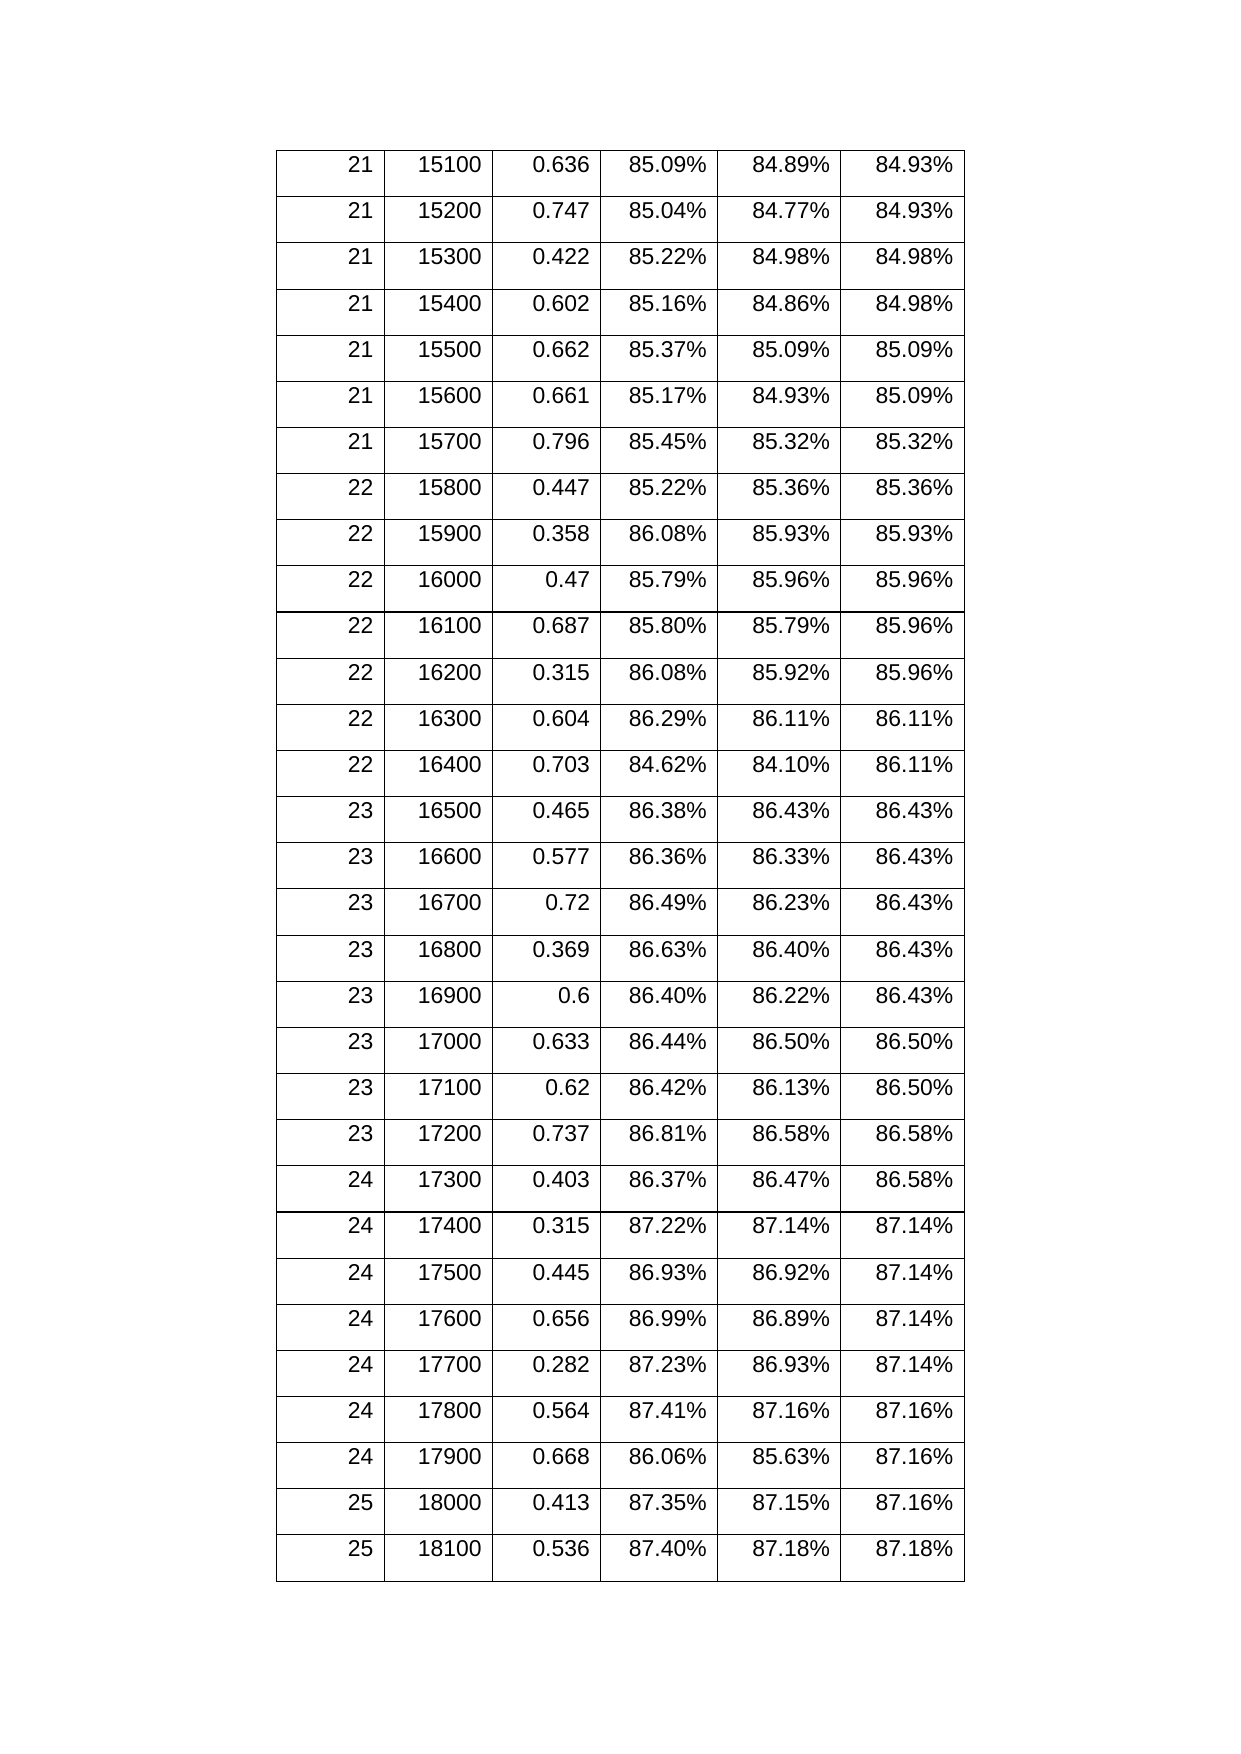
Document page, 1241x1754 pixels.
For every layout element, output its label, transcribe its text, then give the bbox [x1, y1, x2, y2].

table_cell 86.89% [718, 1305, 840, 1350]
table_cell 85.09% [841, 382, 964, 427]
table_cell 0.6 [493, 982, 600, 1027]
table_cell 87.14% [841, 1351, 964, 1396]
table_cell 16300 [385, 705, 492, 750]
table_cell 21 [277, 151, 384, 196]
table_cell 87.41% [601, 1397, 717, 1442]
table_cell 23 [277, 889, 384, 934]
table_cell 87.22% [601, 1213, 717, 1257]
table_cell 86.50% [841, 1074, 964, 1119]
table_cell 0.577 [493, 843, 600, 888]
table_cell 25 [277, 1489, 384, 1534]
table_cell 87.16% [841, 1397, 964, 1442]
table_cell 22 [277, 520, 384, 565]
table_cell 0.796 [493, 428, 600, 473]
table_cell 87.18% [841, 1535, 964, 1581]
table_cell 84.77% [718, 197, 840, 242]
table_cell 17700 [385, 1351, 492, 1396]
table_cell 18100 [385, 1535, 492, 1581]
table_cell 24 [277, 1259, 384, 1304]
table_cell 85.22% [601, 243, 717, 288]
table_cell 87.14% [841, 1305, 964, 1350]
table_cell 15900 [385, 520, 492, 565]
table_cell 85.36% [841, 474, 964, 519]
table_cell 86.11% [718, 705, 840, 750]
table_cell 87.23% [601, 1351, 717, 1396]
table_cell 86.43% [718, 797, 840, 842]
table_cell 85.09% [841, 336, 964, 381]
table_cell 86.44% [601, 1028, 717, 1073]
table_cell 86.93% [718, 1351, 840, 1396]
table_cell 85.37% [601, 336, 717, 381]
table_cell 0.662 [493, 336, 600, 381]
table_cell 85.79% [601, 566, 717, 611]
table_cell 23 [277, 982, 384, 1027]
table_cell 23 [277, 843, 384, 888]
table_cell 21 [277, 336, 384, 381]
table_cell 86.43% [841, 936, 964, 981]
table_cell 16100 [385, 613, 492, 658]
table_cell 25 [277, 1535, 384, 1581]
table_cell 85.96% [841, 566, 964, 611]
table_cell 0.445 [493, 1259, 600, 1304]
table_cell 86.22% [718, 982, 840, 1027]
table_cell 86.08% [601, 659, 717, 704]
table_cell 24 [277, 1166, 384, 1211]
table_cell 21 [277, 243, 384, 288]
table_cell 0.72 [493, 889, 600, 934]
table_cell 16400 [385, 751, 492, 796]
table_cell 15500 [385, 336, 492, 381]
table_cell 86.40% [718, 936, 840, 981]
table_cell 86.50% [841, 1028, 964, 1073]
table_cell 84.98% [718, 243, 840, 288]
table_cell 21 [277, 382, 384, 427]
table_cell 17400 [385, 1213, 492, 1257]
table_cell 17500 [385, 1259, 492, 1304]
table_cell 84.93% [841, 151, 964, 196]
table_cell 84.93% [718, 382, 840, 427]
table_cell 84.98% [841, 243, 964, 288]
table_cell 0.315 [493, 1213, 600, 1257]
table_cell 24 [277, 1443, 384, 1488]
table_cell 86.47% [718, 1166, 840, 1211]
table_cell 86.81% [601, 1120, 717, 1165]
table_cell 0.422 [493, 243, 600, 288]
table_cell 86.08% [601, 520, 717, 565]
table_cell 86.13% [718, 1074, 840, 1119]
table_cell 15400 [385, 290, 492, 334]
table_cell 86.33% [718, 843, 840, 888]
table_cell 15200 [385, 197, 492, 242]
table_cell 23 [277, 1028, 384, 1073]
table_cell 15700 [385, 428, 492, 473]
table_cell 0.536 [493, 1535, 600, 1581]
table_cell 0.668 [493, 1443, 600, 1488]
table_cell 86.43% [841, 889, 964, 934]
table_cell 85.63% [718, 1443, 840, 1488]
table_cell 22 [277, 613, 384, 658]
table_cell 0.465 [493, 797, 600, 842]
table_cell 84.10% [718, 751, 840, 796]
table_cell 84.93% [841, 197, 964, 242]
table_cell 86.58% [841, 1166, 964, 1211]
table_cell 0.747 [493, 197, 600, 242]
table_cell 16200 [385, 659, 492, 704]
table_cell 17800 [385, 1397, 492, 1442]
table_cell 87.14% [841, 1213, 964, 1257]
table_cell 0.403 [493, 1166, 600, 1211]
table_cell 86.99% [601, 1305, 717, 1350]
table_cell 85.16% [601, 290, 717, 334]
table_cell 85.96% [841, 613, 964, 658]
table_cell 23 [277, 1074, 384, 1119]
table_cell 0.604 [493, 705, 600, 750]
table_cell 87.14% [718, 1213, 840, 1257]
table_cell 85.09% [718, 336, 840, 381]
table_cell 0.687 [493, 613, 600, 658]
table_cell 85.04% [601, 197, 717, 242]
table_cell 23 [277, 1120, 384, 1165]
table_cell 17900 [385, 1443, 492, 1488]
table_cell 87.18% [718, 1535, 840, 1581]
table_cell 87.15% [718, 1489, 840, 1534]
table_cell 85.79% [718, 613, 840, 658]
table_cell 17200 [385, 1120, 492, 1165]
table_cell 22 [277, 659, 384, 704]
table_cell 86.11% [841, 705, 964, 750]
table_cell 24 [277, 1213, 384, 1257]
table_cell 87.16% [718, 1397, 840, 1442]
table_cell 0.703 [493, 751, 600, 796]
table_cell 86.92% [718, 1259, 840, 1304]
table_cell 86.50% [718, 1028, 840, 1073]
table_cell 24 [277, 1351, 384, 1396]
table_cell 85.96% [841, 659, 964, 704]
table_cell 85.32% [718, 428, 840, 473]
table_cell 86.29% [601, 705, 717, 750]
table_cell 84.86% [718, 290, 840, 334]
table_cell 22 [277, 474, 384, 519]
table_cell 86.37% [601, 1166, 717, 1211]
table_cell 0.315 [493, 659, 600, 704]
table_cell 85.17% [601, 382, 717, 427]
table_cell 16000 [385, 566, 492, 611]
table_cell 16600 [385, 843, 492, 888]
table_cell 17000 [385, 1028, 492, 1073]
table_cell 85.93% [718, 520, 840, 565]
table_cell 16900 [385, 982, 492, 1027]
table_cell 85.93% [841, 520, 964, 565]
table_cell 18000 [385, 1489, 492, 1534]
table_cell 85.92% [718, 659, 840, 704]
table_cell 21 [277, 290, 384, 334]
table_cell 84.89% [718, 151, 840, 196]
table_cell 86.43% [841, 982, 964, 1027]
table_cell 0.636 [493, 151, 600, 196]
table_cell 86.43% [841, 843, 964, 888]
table_cell 87.40% [601, 1535, 717, 1581]
table_cell 85.22% [601, 474, 717, 519]
table_cell 17100 [385, 1074, 492, 1119]
table_cell 0.47 [493, 566, 600, 611]
table_cell 15600 [385, 382, 492, 427]
table_cell 22 [277, 751, 384, 796]
table_cell 85.32% [841, 428, 964, 473]
table_cell 22 [277, 566, 384, 611]
table_cell 86.58% [841, 1120, 964, 1165]
table_cell 24 [277, 1397, 384, 1442]
table_cell 0.62 [493, 1074, 600, 1119]
table_cell 0.737 [493, 1120, 600, 1165]
table_cell 0.656 [493, 1305, 600, 1350]
table_cell 21 [277, 197, 384, 242]
table_cell 16700 [385, 889, 492, 934]
table_cell 24 [277, 1305, 384, 1350]
table_cell 87.35% [601, 1489, 717, 1534]
table_cell 15300 [385, 243, 492, 288]
table_cell 85.36% [718, 474, 840, 519]
table_cell 23 [277, 936, 384, 981]
table_cell 0.633 [493, 1028, 600, 1073]
table_cell 87.16% [841, 1443, 964, 1488]
table_cell 22 [277, 705, 384, 750]
table_cell 0.358 [493, 520, 600, 565]
table_cell 15100 [385, 151, 492, 196]
table_cell 86.49% [601, 889, 717, 934]
table_cell 85.45% [601, 428, 717, 473]
table_cell 86.38% [601, 797, 717, 842]
table_cell 86.23% [718, 889, 840, 934]
table_cell 86.11% [841, 751, 964, 796]
table_cell 85.96% [718, 566, 840, 611]
table_cell 0.602 [493, 290, 600, 334]
table_cell 86.58% [718, 1120, 840, 1165]
table_cell 86.43% [841, 797, 964, 842]
table_cell 86.93% [601, 1259, 717, 1304]
table_cell 0.661 [493, 382, 600, 427]
table_cell 87.14% [841, 1259, 964, 1304]
table_cell 87.16% [841, 1489, 964, 1534]
table_cell 86.42% [601, 1074, 717, 1119]
table_cell 17300 [385, 1166, 492, 1211]
table_cell 84.98% [841, 290, 964, 334]
table_cell 86.36% [601, 843, 717, 888]
table_cell 85.09% [601, 151, 717, 196]
table_cell 17600 [385, 1305, 492, 1350]
table_cell 0.282 [493, 1351, 600, 1396]
table_cell 86.06% [601, 1443, 717, 1488]
table_cell 0.369 [493, 936, 600, 981]
table_cell 0.564 [493, 1397, 600, 1442]
table_cell 0.447 [493, 474, 600, 519]
table_cell 21 [277, 428, 384, 473]
table_cell 15800 [385, 474, 492, 519]
table_cell 16500 [385, 797, 492, 842]
table_cell 84.62% [601, 751, 717, 796]
table_cell 0.413 [493, 1489, 600, 1534]
table_cell 16800 [385, 936, 492, 981]
table_cell 85.80% [601, 613, 717, 658]
table_cell 23 [277, 797, 384, 842]
table_cell 86.63% [601, 936, 717, 981]
table_cell 86.40% [601, 982, 717, 1027]
